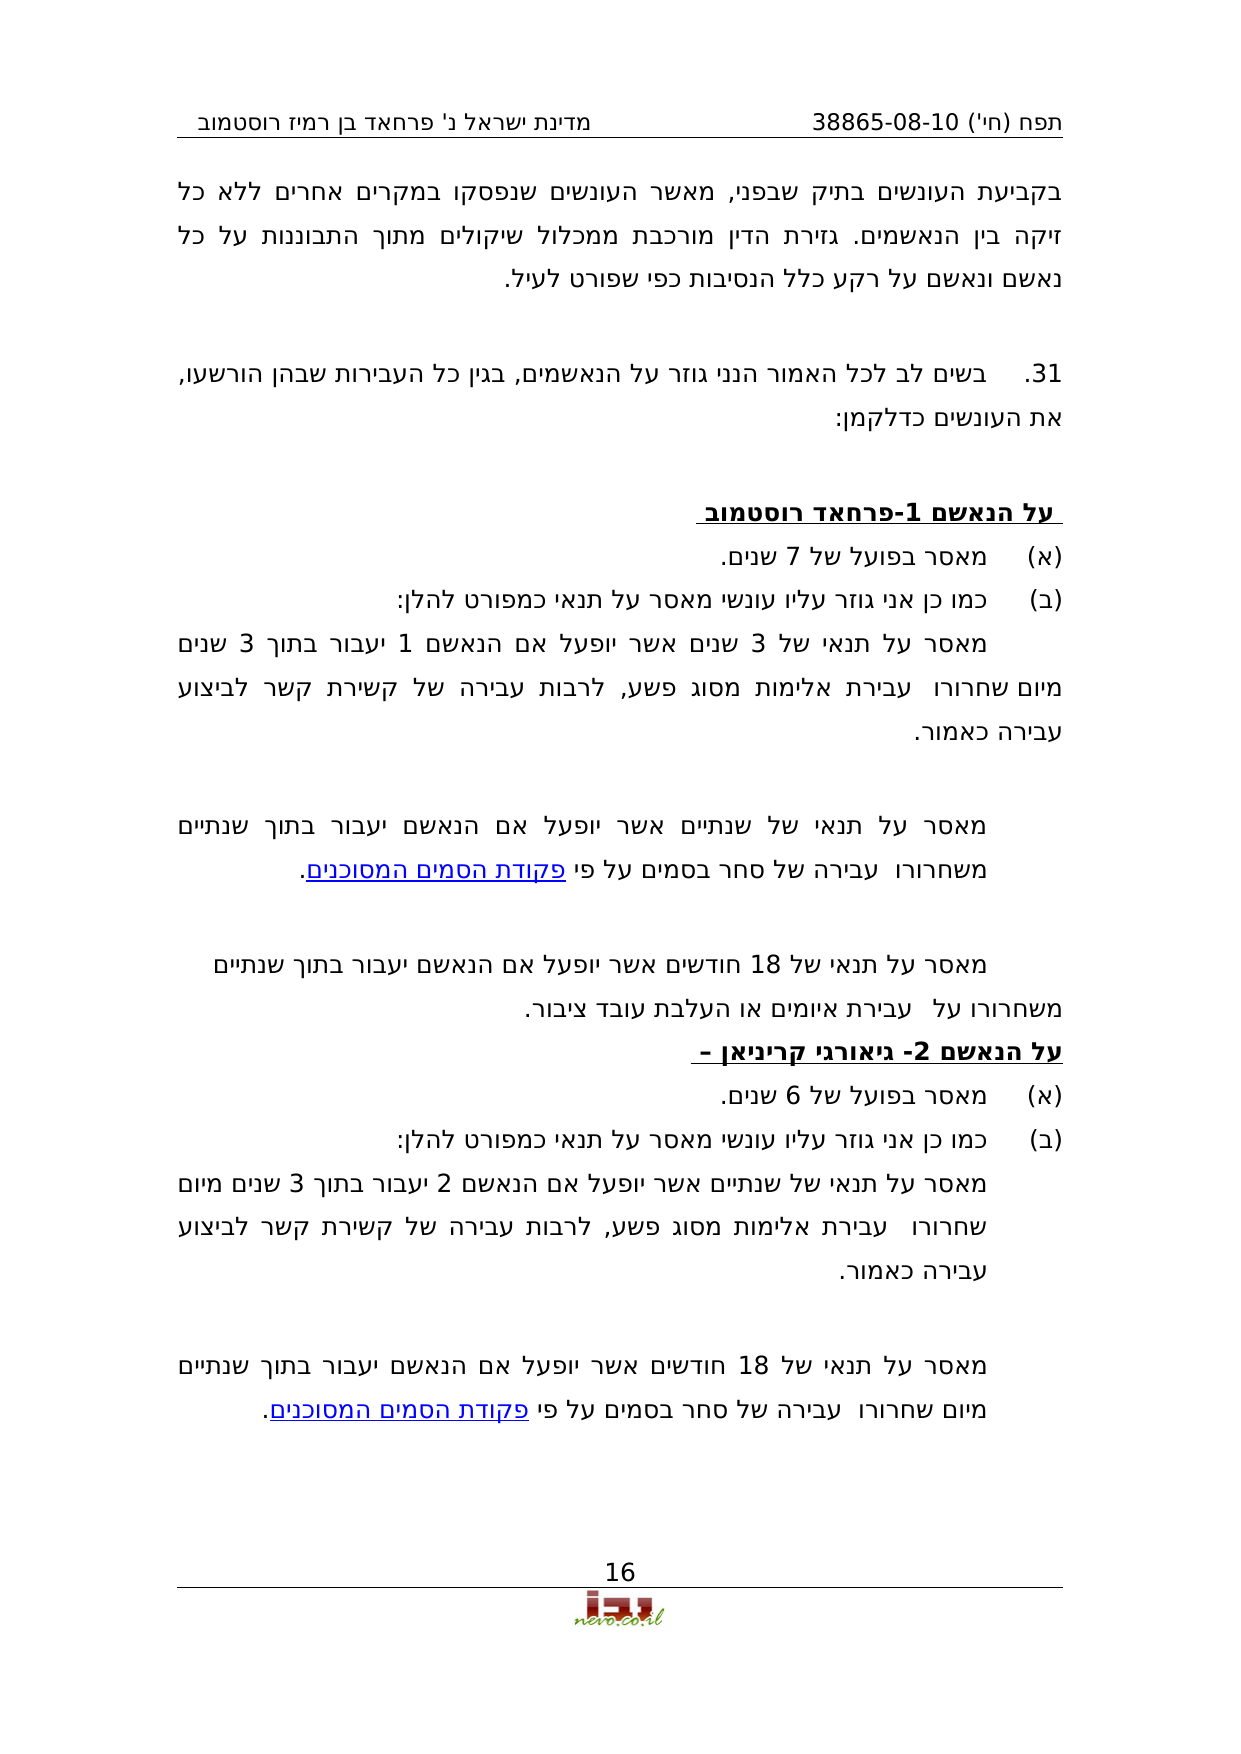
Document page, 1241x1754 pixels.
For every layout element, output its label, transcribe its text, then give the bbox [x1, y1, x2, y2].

text (א) מאסר בפועל של 6 שנים. [177, 1081, 1063, 1111]
text 31. בשים לב לכל האמור הנני גוזר על הנאשמים, בגין כל העבירות שבהן הורשעו, את העונשים כדלקמן: [177, 359, 1063, 432]
text מאסר על תנאי של 18 חודשים אשר יופעל אם הנאשם יעבור בתוך שנתיים משחרורו על עבירת איומים או העלבת עובד ציבור. [177, 950, 1063, 1023]
text מאסר על תנאי של שנתיים אשר יופעל אם הנאשם 2 יעבור בתוך 3 שנים מיום שחרורו עבירת אלימות מסוג פשע, לרבות עבירה של קשירת קשר לביצוע עבירה כאמור. [177, 1169, 988, 1286]
text (ב) כמו כן אני גוזר עליו עונשי מאסר על תנאי כמפורט להלן: [177, 586, 1063, 615]
text מאסר על תנאי של 3 שנים אשר יופעל אם הנאשם 1 יעבור בתוך 3 שנים מיום שחרורו עבירת אלימות מסוג פשע, לרבות עבירה של קשירת קשר לביצוע עבירה כאמור. [177, 629, 1063, 746]
text (א) מאסר בפועל של 7 שנים. [177, 542, 1063, 571]
text מאסר על תנאי של 18 חודשים אשר יופעל אם הנאשם יעבור בתוך שנתיים מיום שחרורו עבירה של סחר בסמים על פי פקודת הסמים המסוכנים. [177, 1351, 988, 1424]
text מאסר על תנאי של שנתיים אשר יופעל אם הנאשם יעבור בתוך שנתיים משחרורו עבירה של סחר בסמים על פי פקודת הסמים המסוכנים. [177, 812, 988, 884]
text על הנאשם 1-פרחאד רוסטמוב [177, 498, 1063, 527]
text על הנאשם 2- גיאורגי קריניאן – [177, 1038, 1063, 1067]
text (ב) כמו כן אני גוזר עליו עונשי מאסר על תנאי כמפורט להלן: [177, 1125, 1063, 1154]
picture [574, 1590, 666, 1627]
